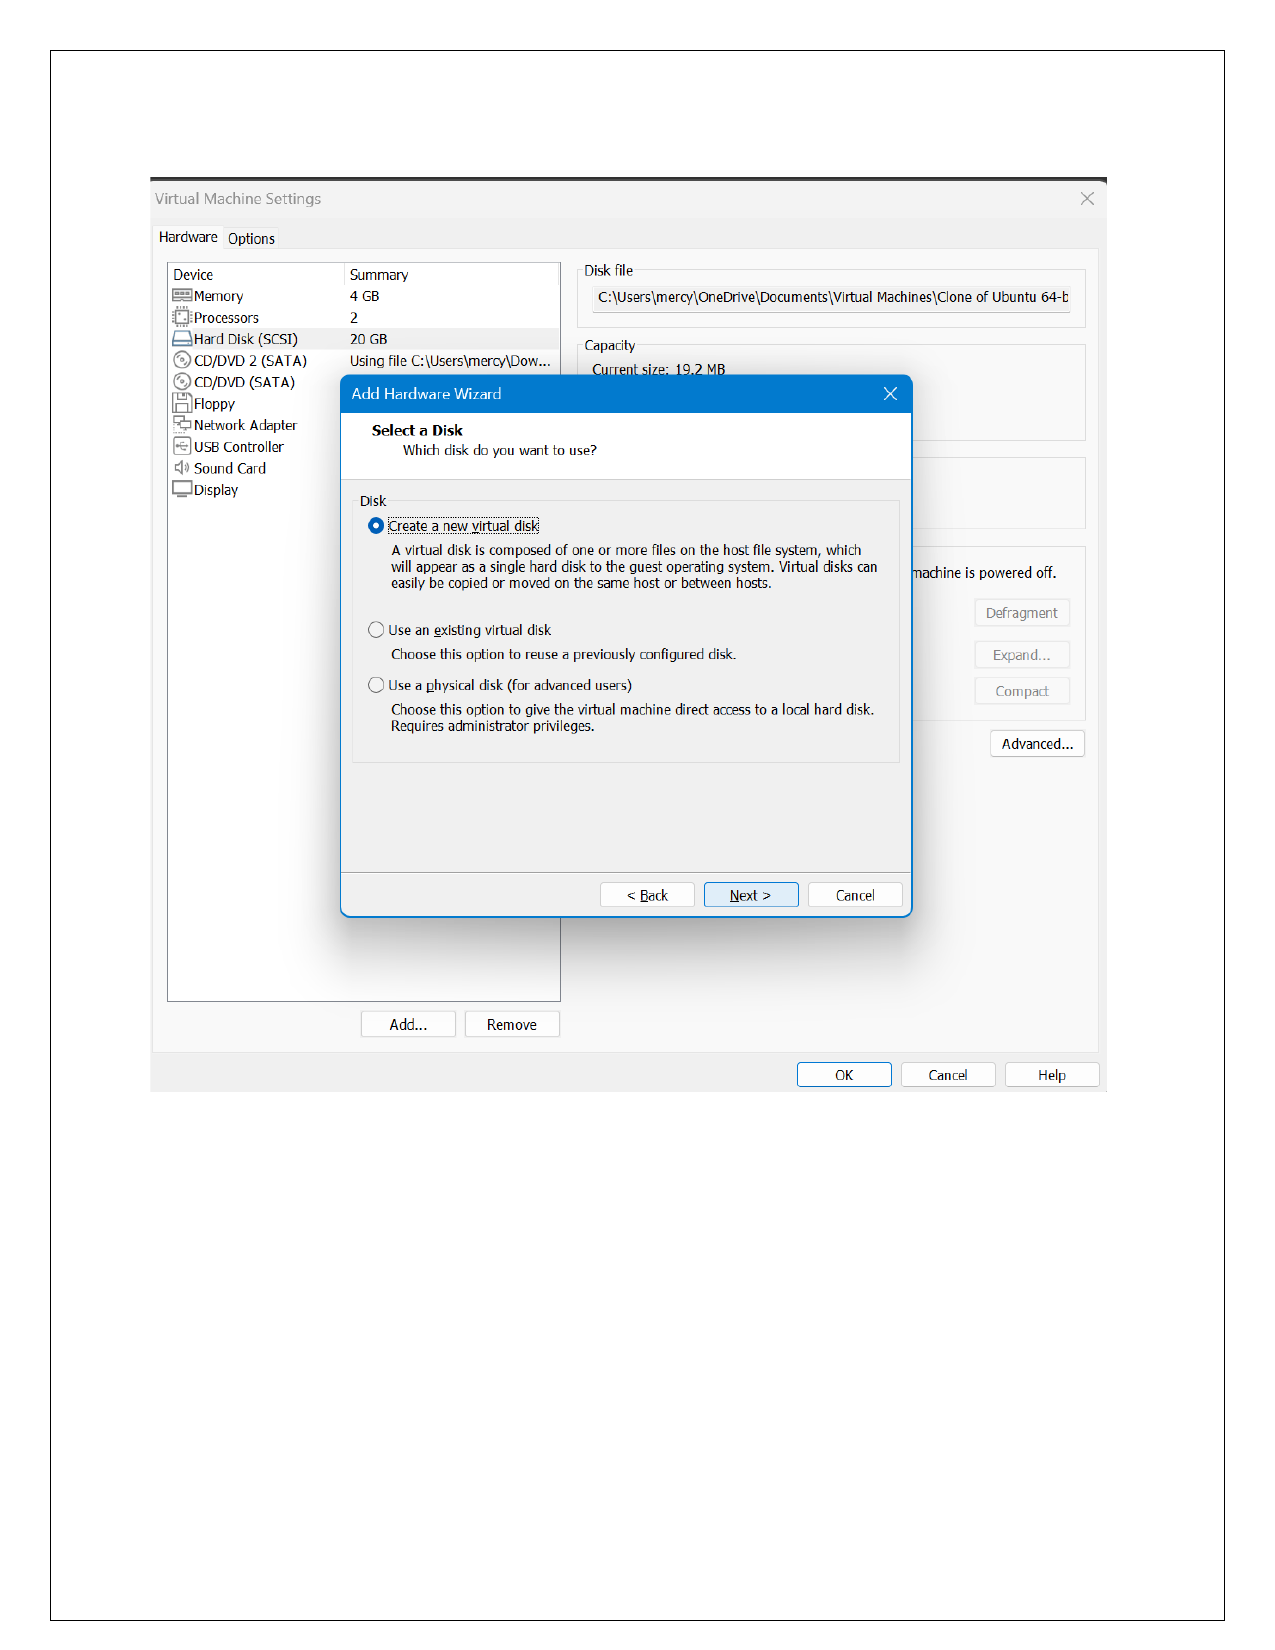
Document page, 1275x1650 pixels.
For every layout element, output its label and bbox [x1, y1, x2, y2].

picture [150, 177, 1107, 1092]
